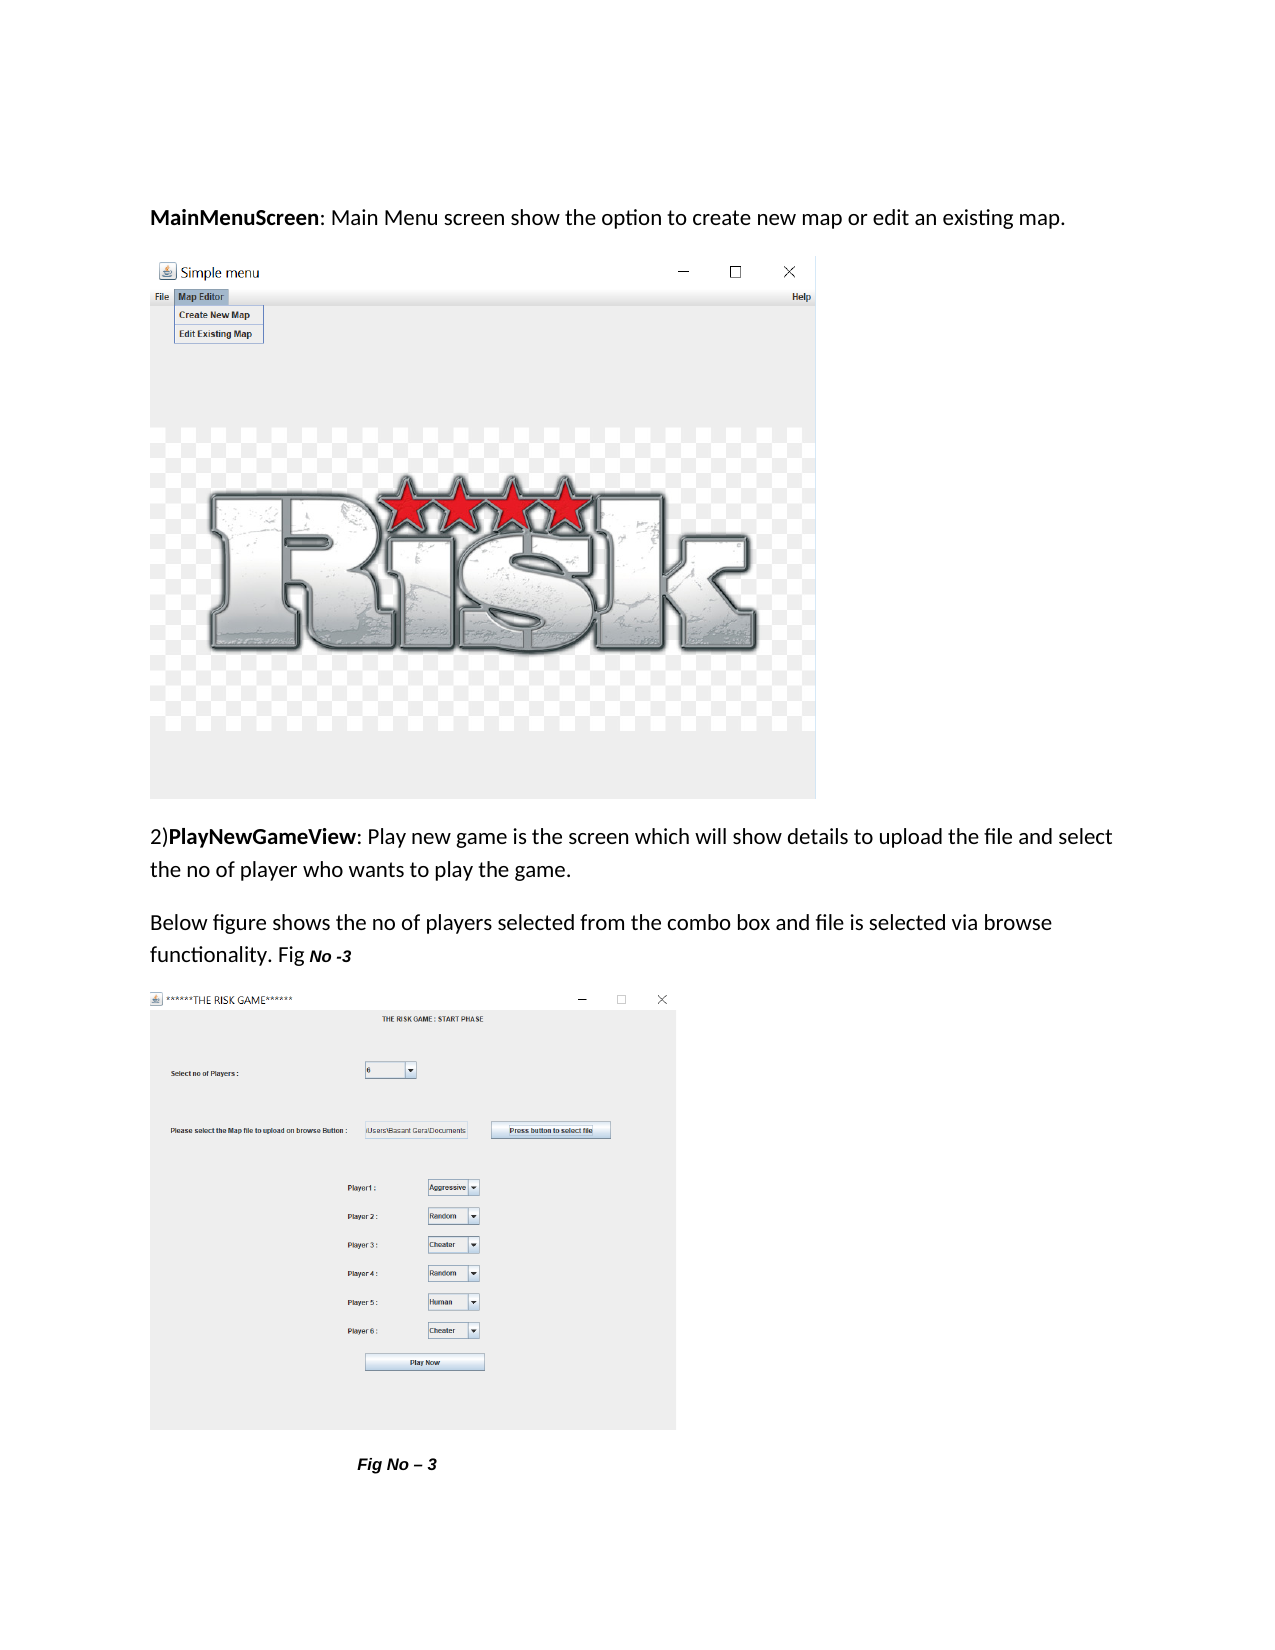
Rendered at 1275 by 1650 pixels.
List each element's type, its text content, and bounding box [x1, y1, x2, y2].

picture [150, 992, 677, 1430]
text Below figure shows the no of players selected from the combo box and file is selected via browse functionality. Fig No -3 [150, 908, 1125, 968]
text MainMenuScreen: Main Menu screen show the option to create new map or edit an existing map. [150, 203, 1125, 231]
text 2)PlayNewGameView: Play new game is the screen which will show details to upload the file and select the no of player who wants to play the game. [150, 822, 1125, 883]
picture [150, 256, 816, 799]
text Fig No – 3 [150, 1455, 1125, 1474]
